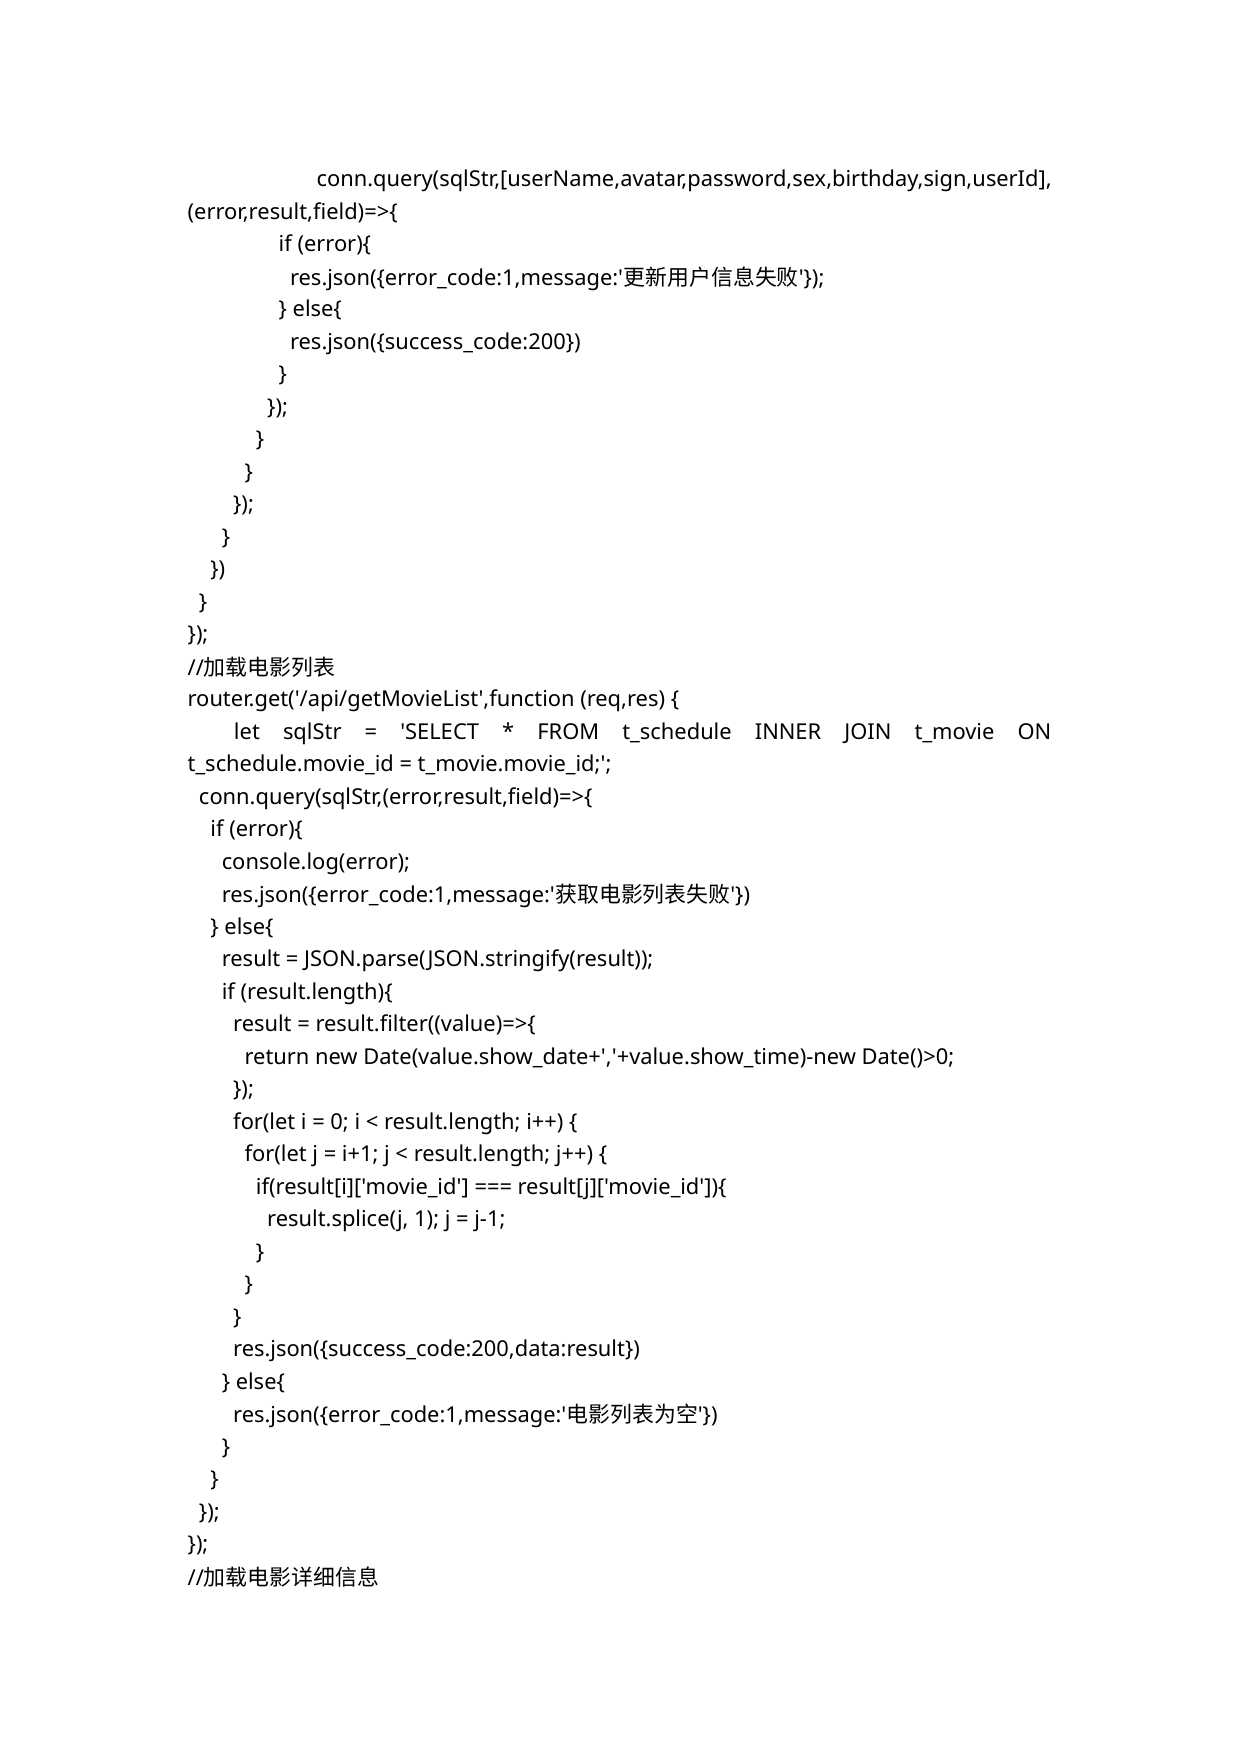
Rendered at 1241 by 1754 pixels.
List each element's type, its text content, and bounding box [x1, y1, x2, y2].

text }); [187, 389, 1053, 422]
text }); [187, 1072, 1053, 1104]
text }) [187, 552, 1053, 584]
text } else{ [187, 1364, 1053, 1397]
text if (result.length){ [187, 974, 1053, 1007]
text //加载电影列表 [187, 649, 1053, 682]
text result.splice(j, 1); j = j-1; [187, 1202, 1053, 1234]
text } else{ [187, 909, 1053, 942]
text } [187, 454, 1053, 487]
text } [187, 1429, 1053, 1462]
text } [187, 519, 1053, 552]
text } [187, 1299, 1053, 1332]
text let sqlStr = 'SELECT * FROM t_schedule INNER JOIN t_movie ON t_schedule.movie_id = t_movie.movie_id;'; [187, 714, 1053, 779]
text return new Date(value.show_date+','+value.show_time)-new Date()>0; [187, 1039, 1053, 1072]
text }); [187, 1494, 1053, 1527]
text res.json({success_code:200,data:result}) [187, 1332, 1053, 1364]
text }); [187, 1527, 1053, 1559]
text }); [187, 487, 1053, 519]
text console.log(error); [187, 844, 1053, 877]
text } [187, 422, 1053, 454]
text router.get('/api/getMovieList',function (req,res) { [187, 682, 1053, 714]
text result = JSON.parse(JSON.stringify(result)); [187, 942, 1053, 974]
text }); [187, 617, 1053, 649]
text res.json({error_code:1,message:'更新用户信息失败'}); [187, 259, 1053, 292]
text } [187, 1462, 1053, 1494]
text } [187, 584, 1053, 617]
text if (error){ [187, 812, 1053, 844]
text res.json({success_code:200}) [187, 324, 1053, 357]
text conn.query(sqlStr,(error,result,field)=>{ [187, 779, 1053, 812]
text if(result[i]['movie_id'] === result[j]['movie_id']){ [187, 1169, 1053, 1202]
text for(let i = 0; i < result.length; i++) { [187, 1104, 1053, 1137]
text for(let j = i+1; j < result.length; j++) { [187, 1137, 1053, 1169]
text res.json({error_code:1,message:'电影列表为空'}) [187, 1397, 1053, 1429]
text result = result.filter((value)=>{ [187, 1007, 1053, 1039]
text conn.query(sqlStr,[userName,avatar,password,sex,birthday,sign,userId],(error,result,field)=>{ [187, 162, 1053, 227]
text } [187, 1267, 1053, 1299]
text //加载电影详细信息 [187, 1559, 1053, 1592]
text } else{ [187, 292, 1053, 324]
text } [187, 357, 1053, 389]
text res.json({error_code:1,message:'获取电影列表失败'}) [187, 877, 1053, 909]
text if (error){ [187, 227, 1053, 259]
text } [187, 1234, 1053, 1267]
